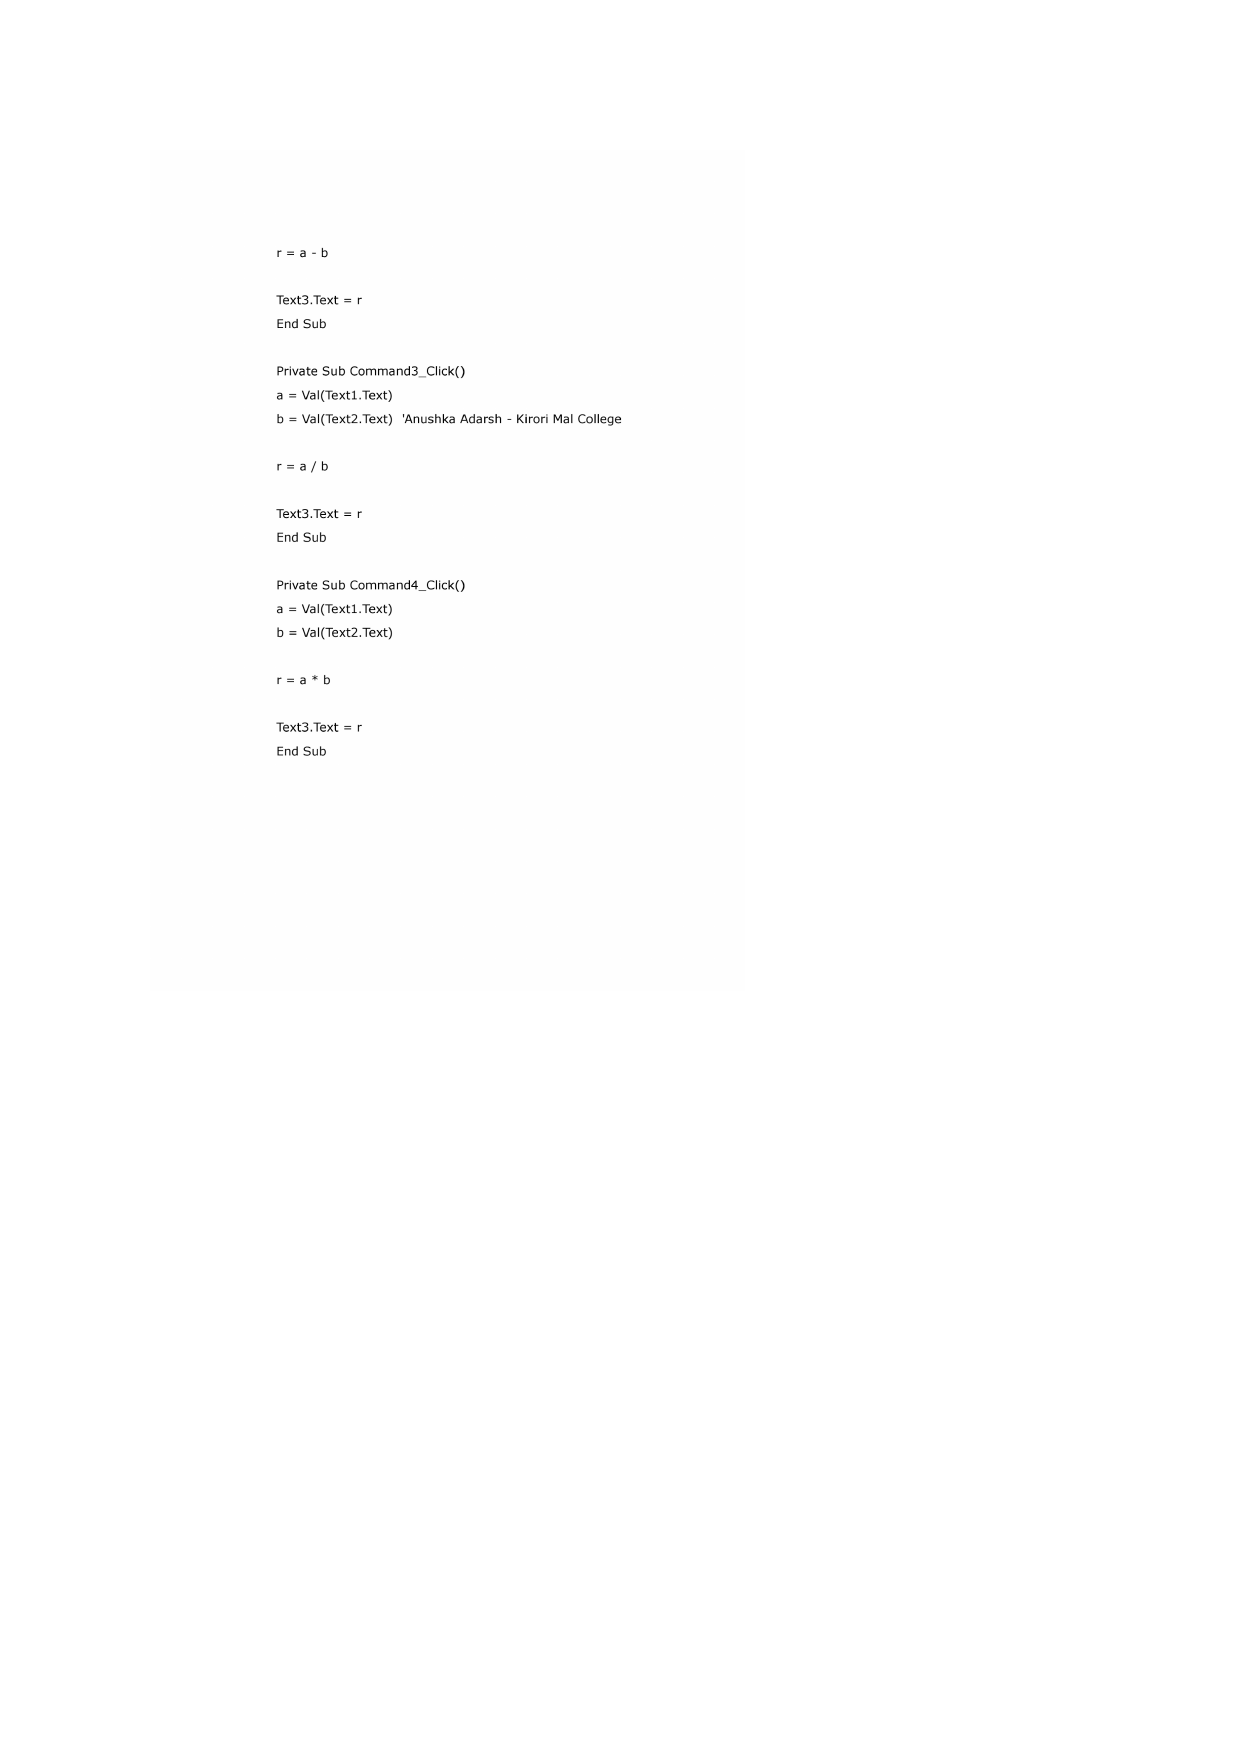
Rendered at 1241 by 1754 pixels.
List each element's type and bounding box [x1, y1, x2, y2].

picture [150, 150, 746, 991]
